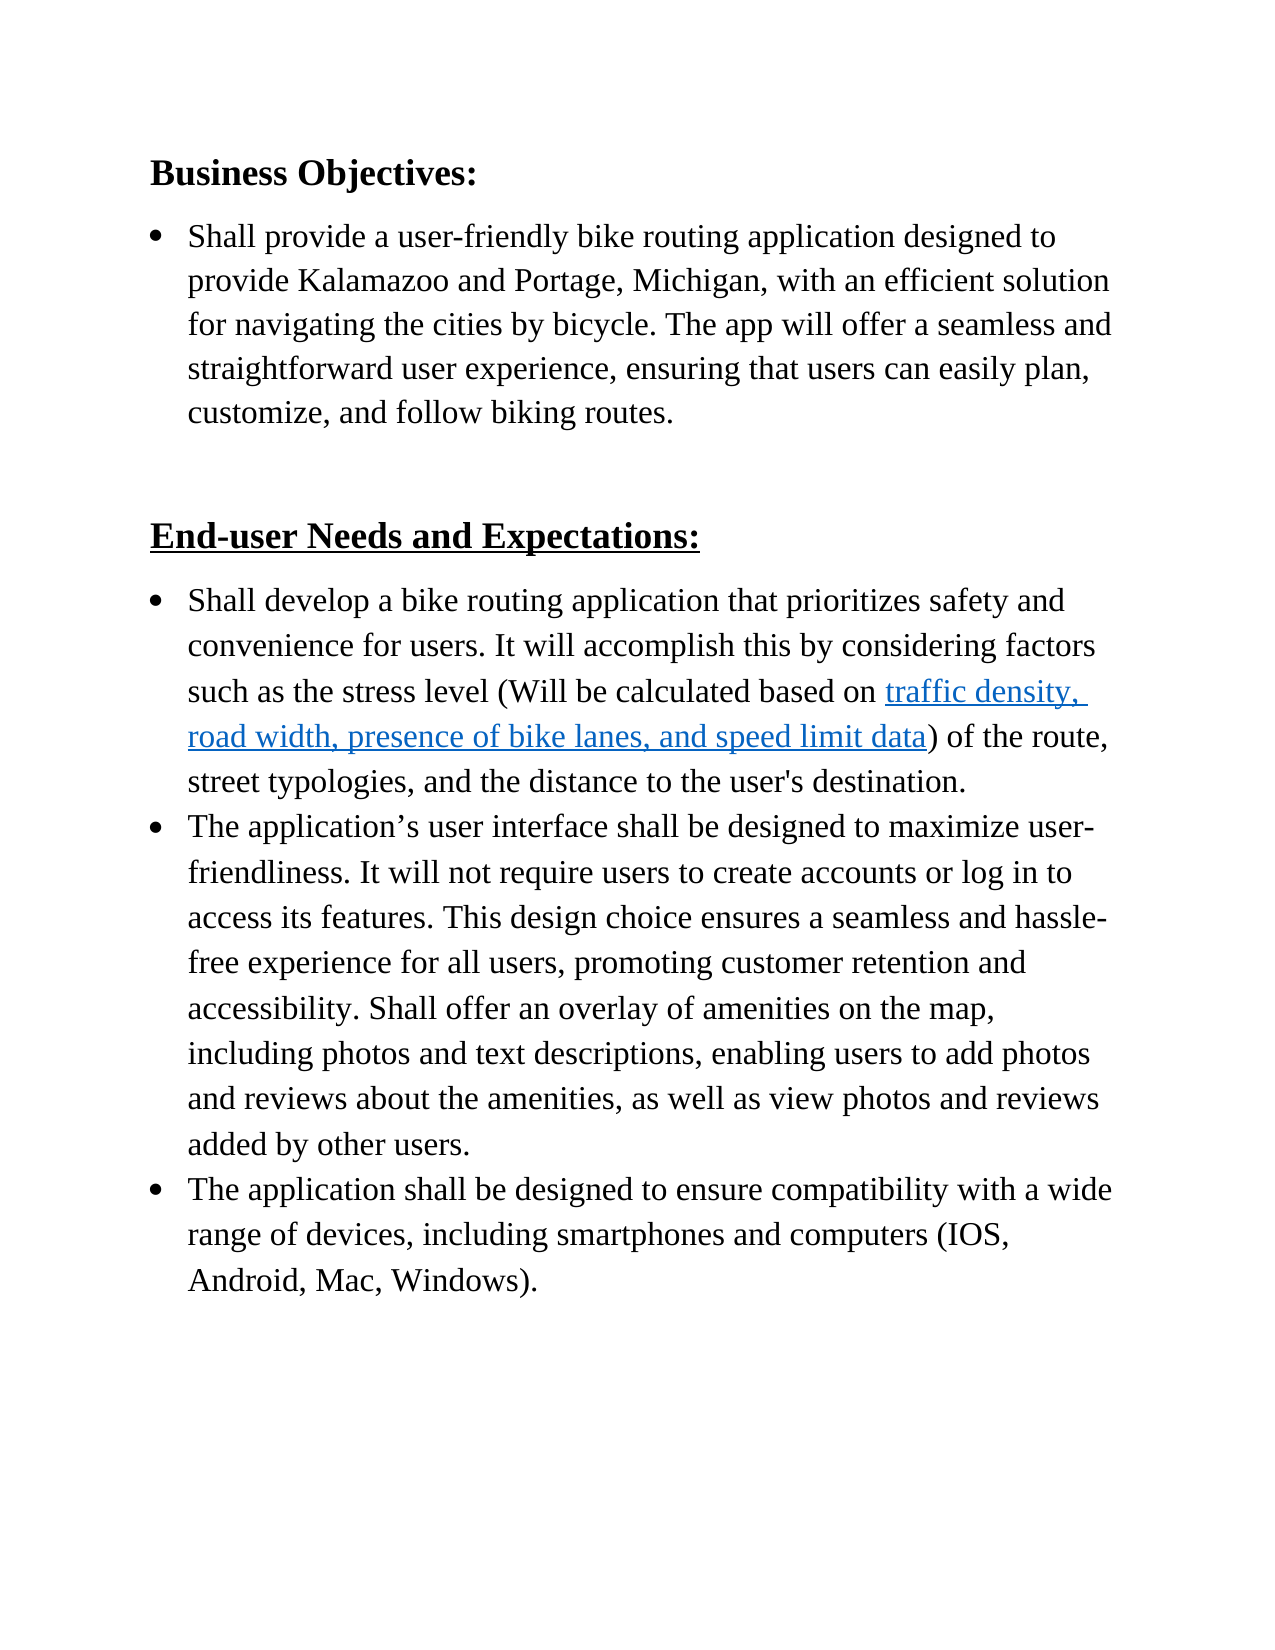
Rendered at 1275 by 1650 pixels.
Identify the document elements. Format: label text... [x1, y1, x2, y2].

list The application shall be designed to ensure compatibility with a wide range of devices, including smartphones and computers (IOS, Android, Mac, Windows). [150, 1169, 1125, 1299]
list The application’s user interface shall be designed to maximize user-friendliness. It will not require users to create accounts or log in to access its features. This design choice ensures a seamless and hassle-free experience for all users, promoting customer retention and accessibility. Shall offer an overlay of amenities on the map, including photos and text descriptions, enabling users to add photos and reviews about the amenities, as well as view photos and reviews added by other users.​ [150, 807, 1125, 1163]
text End-user Needs and Expectations​: [150, 514, 1125, 557]
text Business Objectives:​ [150, 150, 1125, 193]
list Shall provide a user-friendly bike routing application designed to provide Kalamazoo and Portage, Michigan, with an efficient solution for navigating the cities by bicycle. The app will offer a seamless and straightforward user experience, ensuring that users can easily plan, customize, and follow biking routes.​ [150, 216, 1125, 431]
list Shall develop a bike routing application that prioritizes safety and convenience for users. It will accomplish this by considering factors such as the stress level (Will be calculated based on traffic density, road width, presence of bike lanes, and speed limit data) of the route, street typologies, and the distance to the user's destination. [150, 580, 1125, 801]
